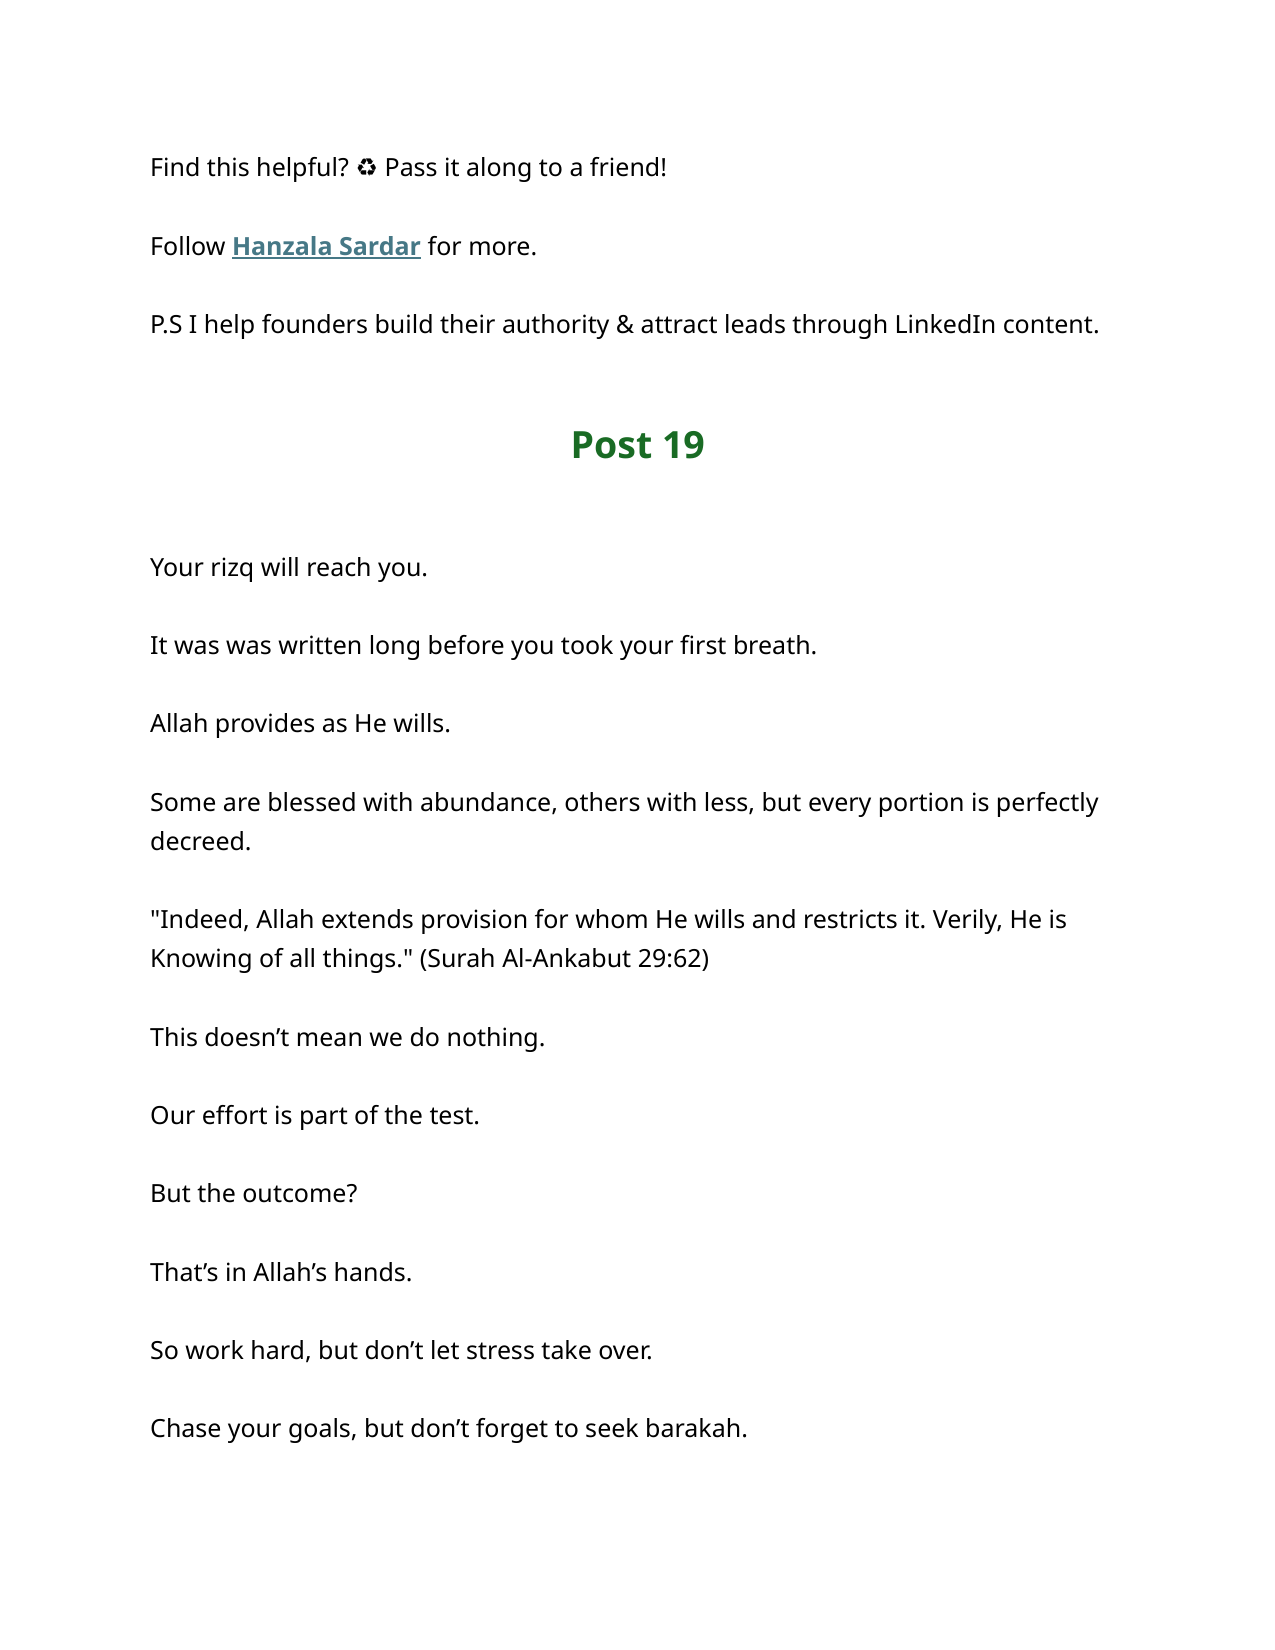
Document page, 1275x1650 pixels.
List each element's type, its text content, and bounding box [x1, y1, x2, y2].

text Post 19 [150, 418, 1125, 469]
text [150, 549, 1125, 1484]
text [150, 150, 1125, 341]
